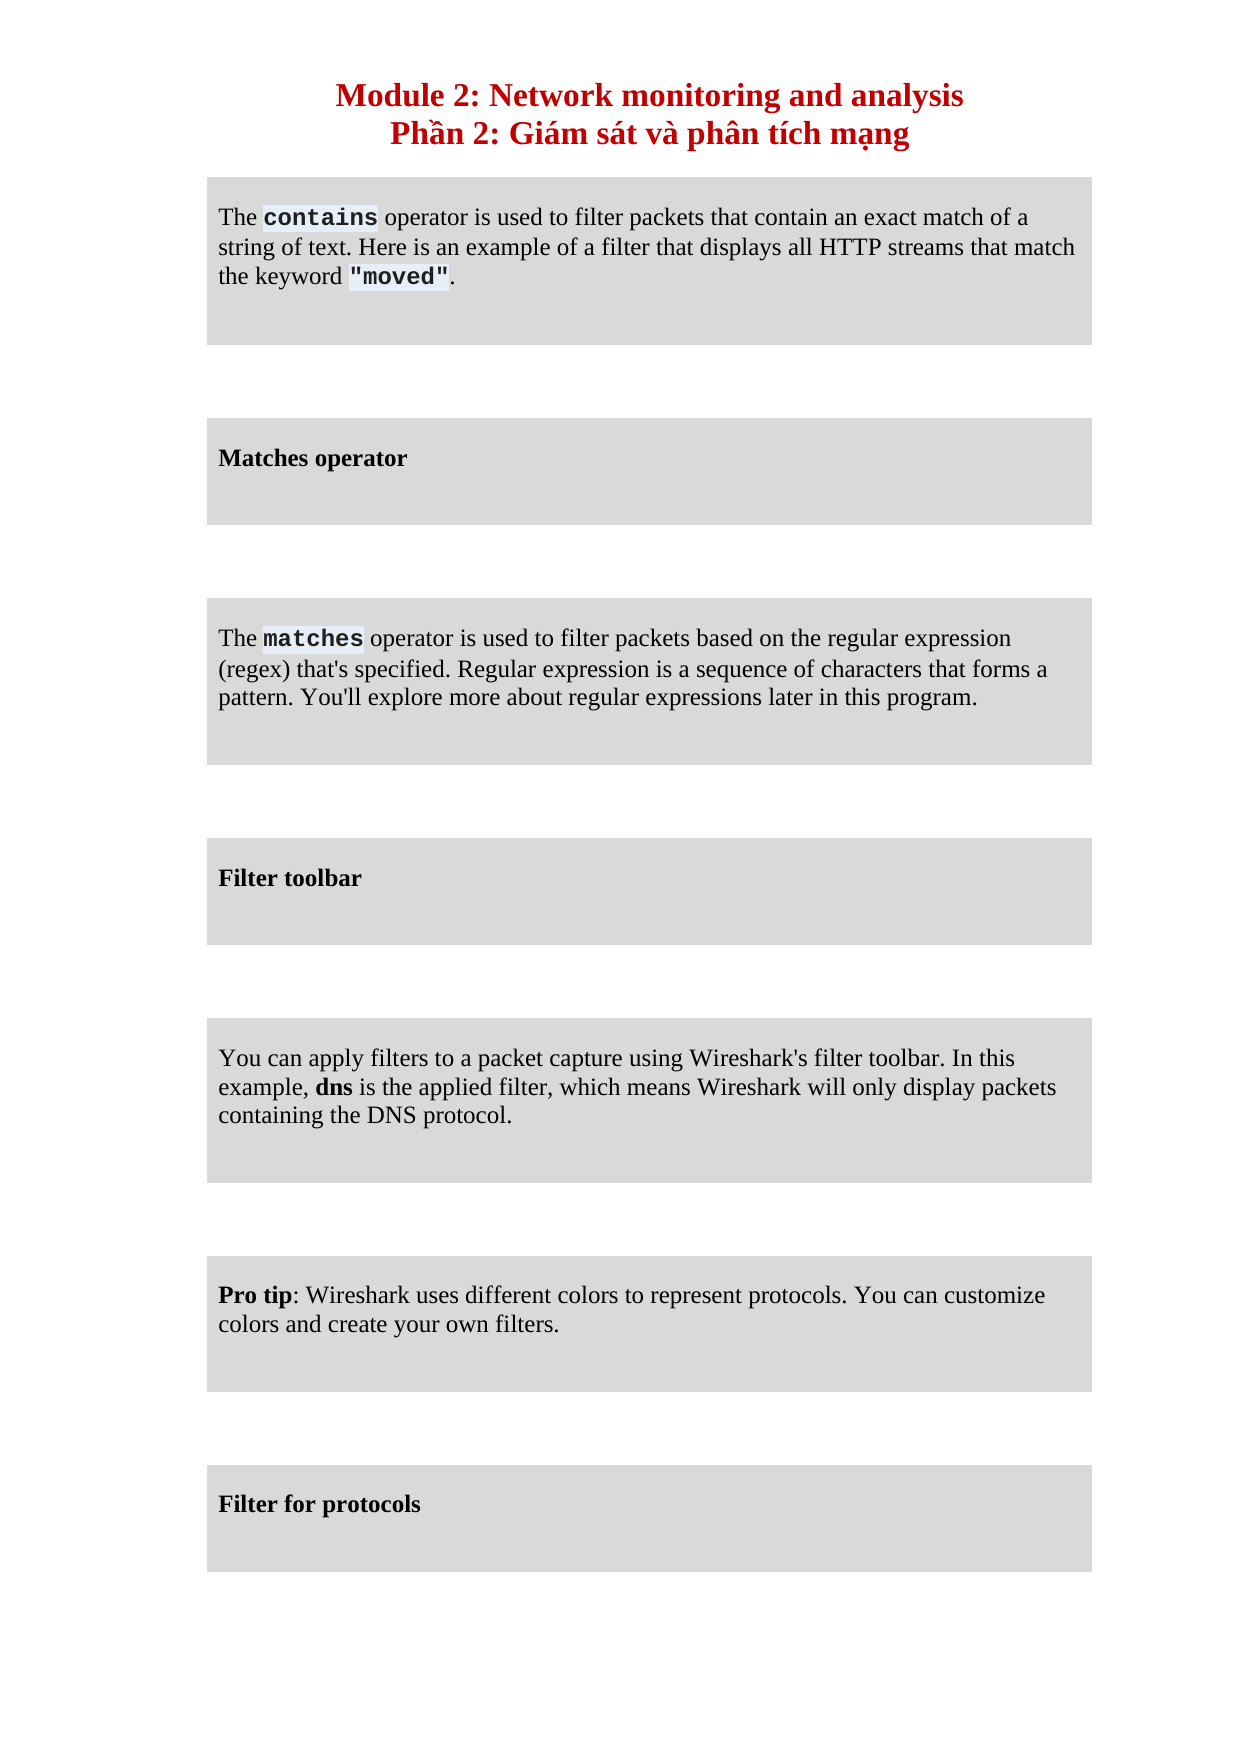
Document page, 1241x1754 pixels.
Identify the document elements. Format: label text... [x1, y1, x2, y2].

table_header The matches operator is used to filter packets based on the regular expression (regex) that's specified. Regular expression is a sequence of characters that forms a pattern. You'll explore more about regular expressions later in this program. [207, 598, 1092, 765]
table_header Filter for protocols [207, 1465, 1092, 1572]
table_header Filter toolbar [207, 838, 1092, 945]
table_header Matches operator [207, 418, 1092, 525]
table_header You can apply filters to a packet capture using Wireshark's filter toolbar. In this example, dns is the applied filter, which means Wireshark will only display packets containing the DNS protocol. [207, 1018, 1092, 1183]
table_header Pro tip: Wireshark uses different colors to represent protocols. You can customize colors and create your own filters. [207, 1256, 1092, 1392]
table_header The contains operator is used to filter packets that contain an exact match of a string of text. Here is an example of a filter that displays all HTTP streams that match the keyword "moved". [207, 177, 1092, 345]
